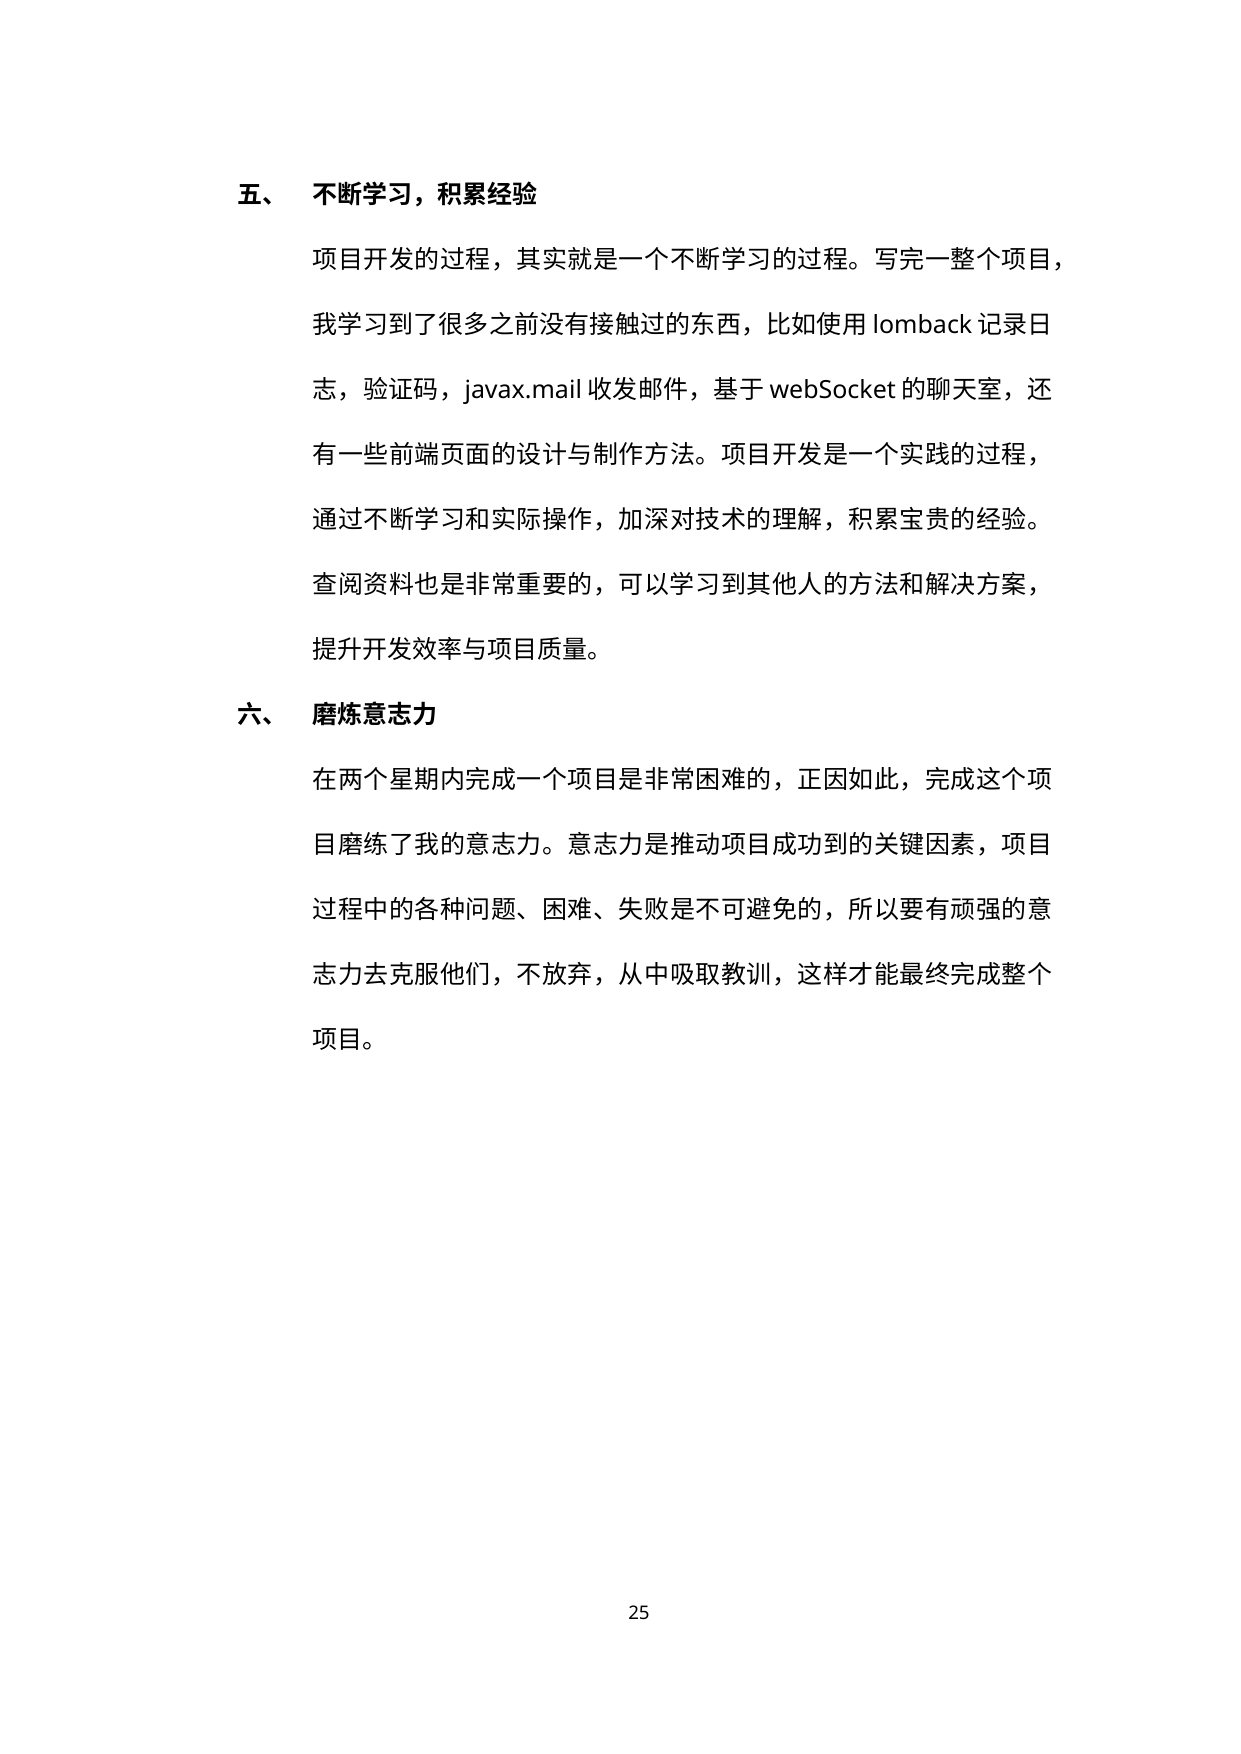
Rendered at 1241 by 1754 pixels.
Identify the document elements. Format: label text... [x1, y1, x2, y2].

list 不断学习，积累经验 [237, 160, 1053, 225]
list 项目开发的过程，其实就是一个不断学习的过程。写完一整个项目，我学习到了很多之前没有接触过的东西，比如使用lomback记录日志，验证码，javax.mail收发邮件，基于webSocket的聊天室，还有一些前端页面的设计与制作方法。项目开发是一个实践的过程，通过不断学习和实际操作，加深对技术的理解，积累宝贵的经验。查阅资料也是非常重要的，可以学习到其他人的方法和解决方案，提升开发效率与项目质量。 [312, 225, 1053, 680]
list 在两个星期内完成一个项目是非常困难的，正因如此，完成这个项目磨练了我的意志力。意志力是推动项目成功到的关键因素，项目过程中的各种问题、困难、失败是不可避免的，所以要有顽强的意志力去克服他们，不放弃，从中吸取教训，这样才能最终完成整个项目。 [312, 745, 1053, 1070]
list 磨炼意志力 [237, 680, 1053, 745]
